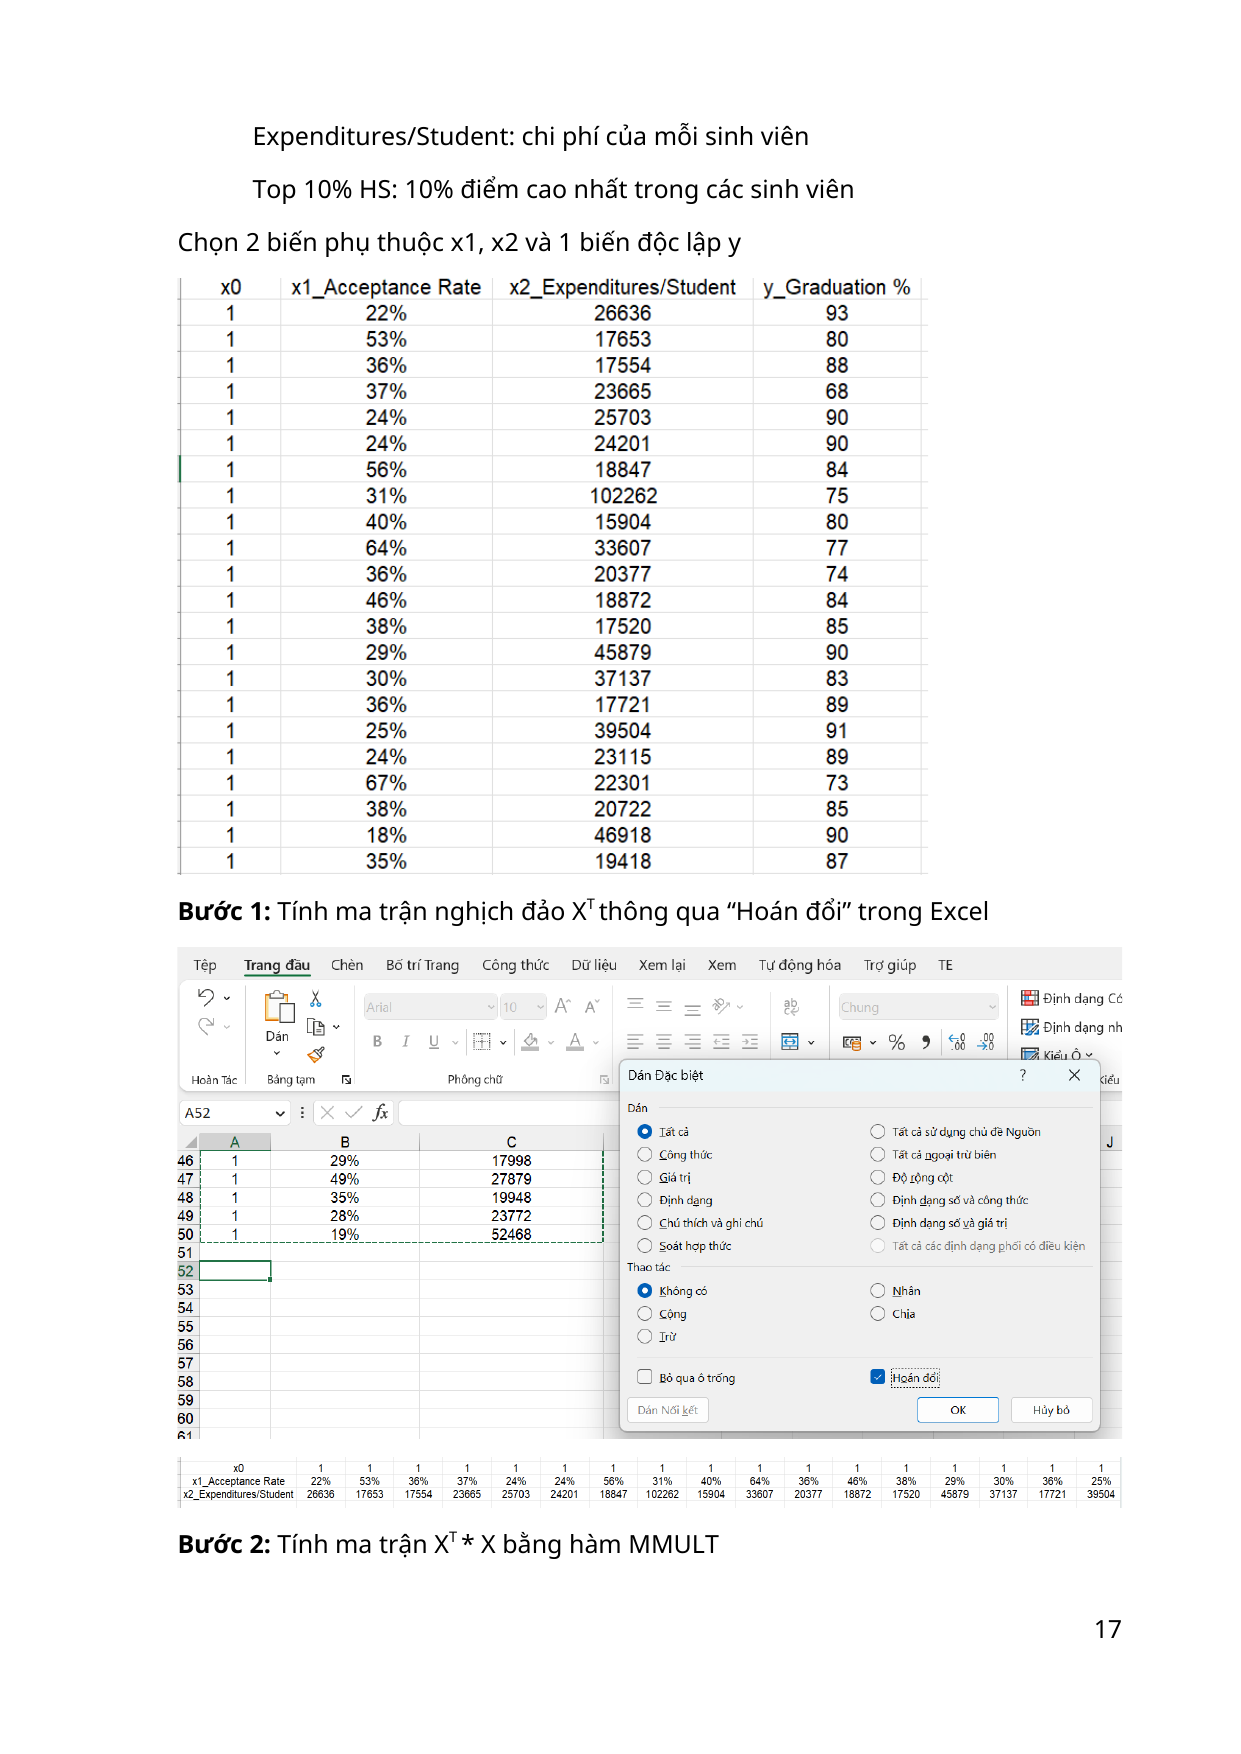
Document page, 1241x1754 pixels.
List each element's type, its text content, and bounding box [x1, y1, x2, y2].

picture [177, 278, 929, 875]
text Bước 1: Tính ma trận nghịch đảo XT thông qua “Hoán đổi” trong Excel [177, 893, 1122, 928]
text Expenditures/Student: chi phí của mỗi sinh viên [177, 118, 1122, 152]
picture [177, 947, 1123, 1439]
text Chọn 2 biến phụ thuộc x1, x2 và 1 biến độc lập y [177, 225, 1122, 259]
text Top 10% HS: 10% điểm cao nhất trong các sinh viên [177, 172, 1122, 206]
picture [177, 1457, 1123, 1508]
text Bước 2: Tính ma trận XT * X bằng hàm MMULT [177, 1527, 1122, 1561]
